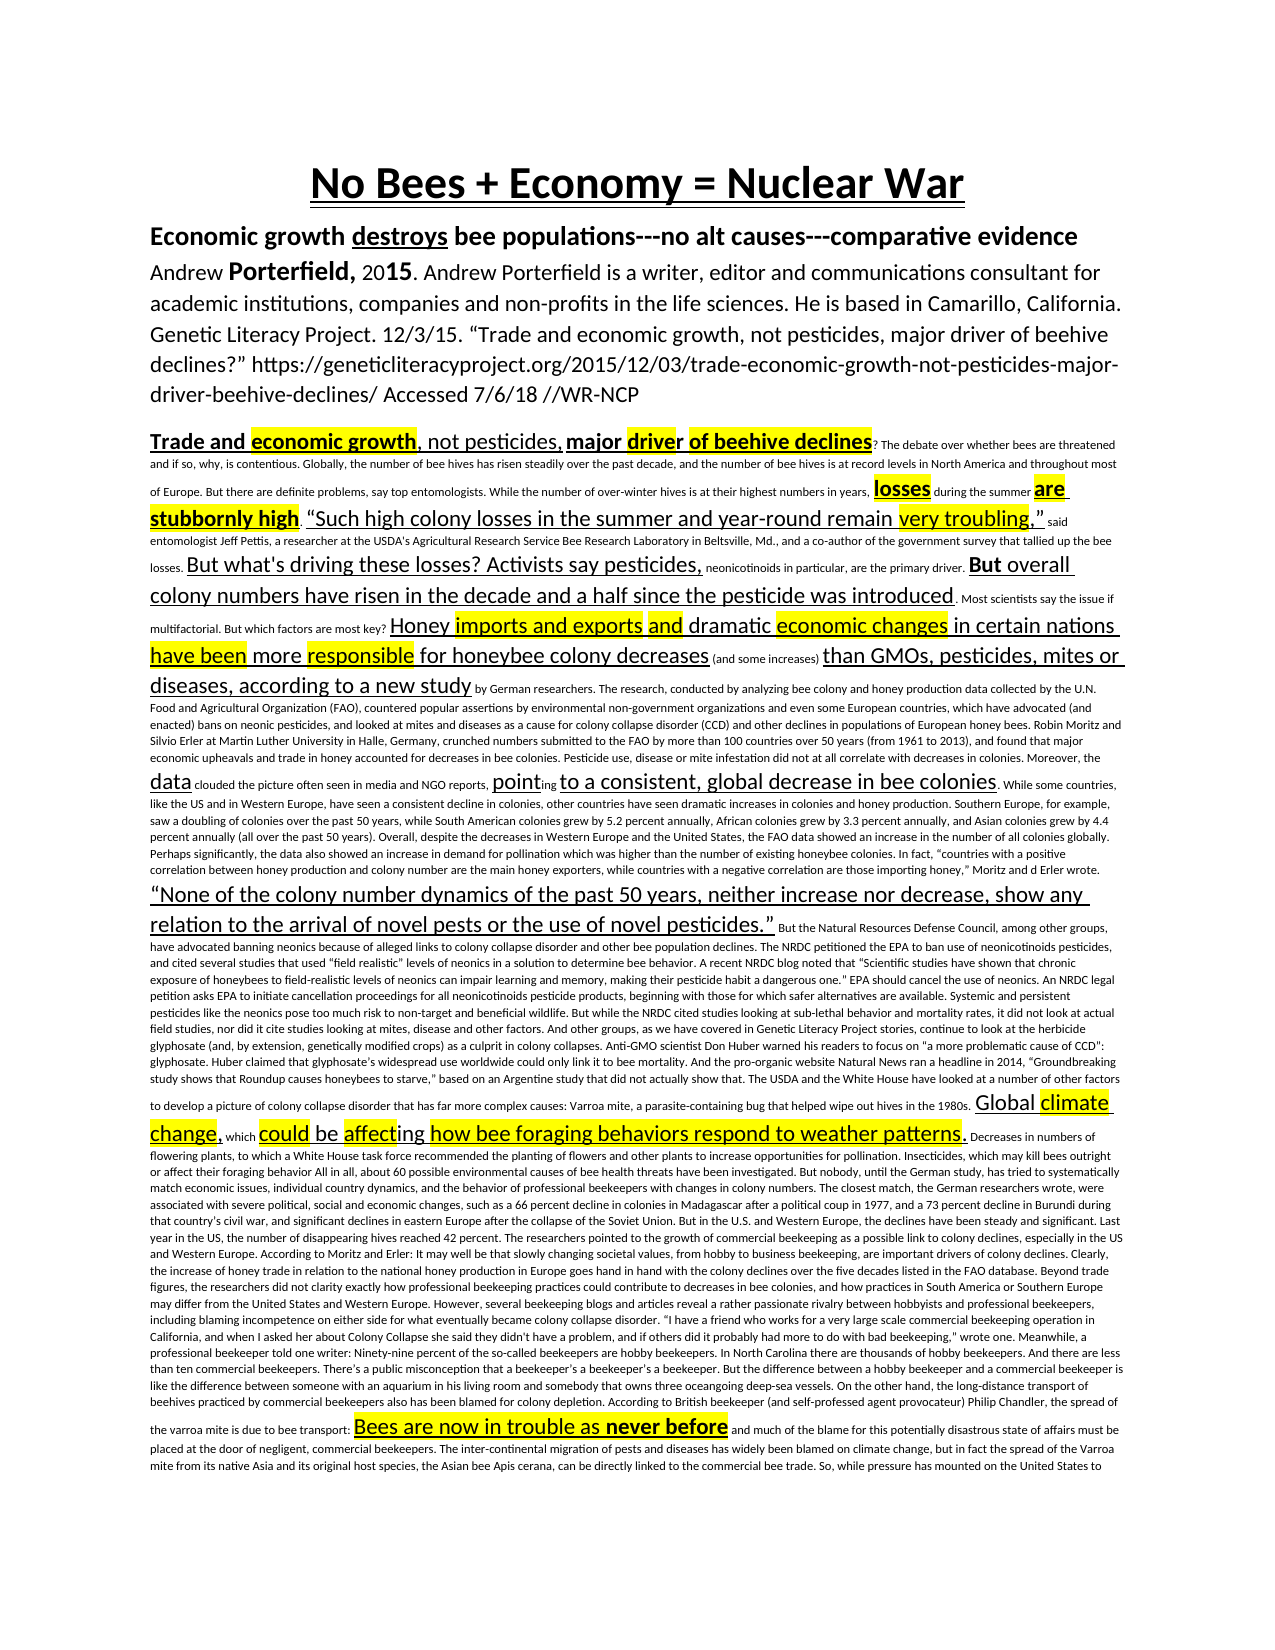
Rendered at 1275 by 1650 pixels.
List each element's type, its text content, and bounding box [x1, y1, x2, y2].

text Andrew Porterfield, 2015. Andrew Porterfield is a writer, editor and communications consultant for academic institutions, companies and non-profits in the life sciences. He is based in Camarillo, California. Genetic Literacy Project. 12/3/15. “Trade and economic growth, not pesticides, major driver of beehive declines?” https://geneticliteracyproject.org/2015/12/03/trade-economic-growth-not-pesticides-major-driver-beehive-declines/ Accessed 7/6/18 //WR-NCP [150, 254, 1125, 408]
subtitle No Bees + Economy = Nuclear War [150, 154, 1125, 210]
subtitle Economic growth destroys bee populations---no alt causes---comparative evidence [150, 219, 1125, 252]
